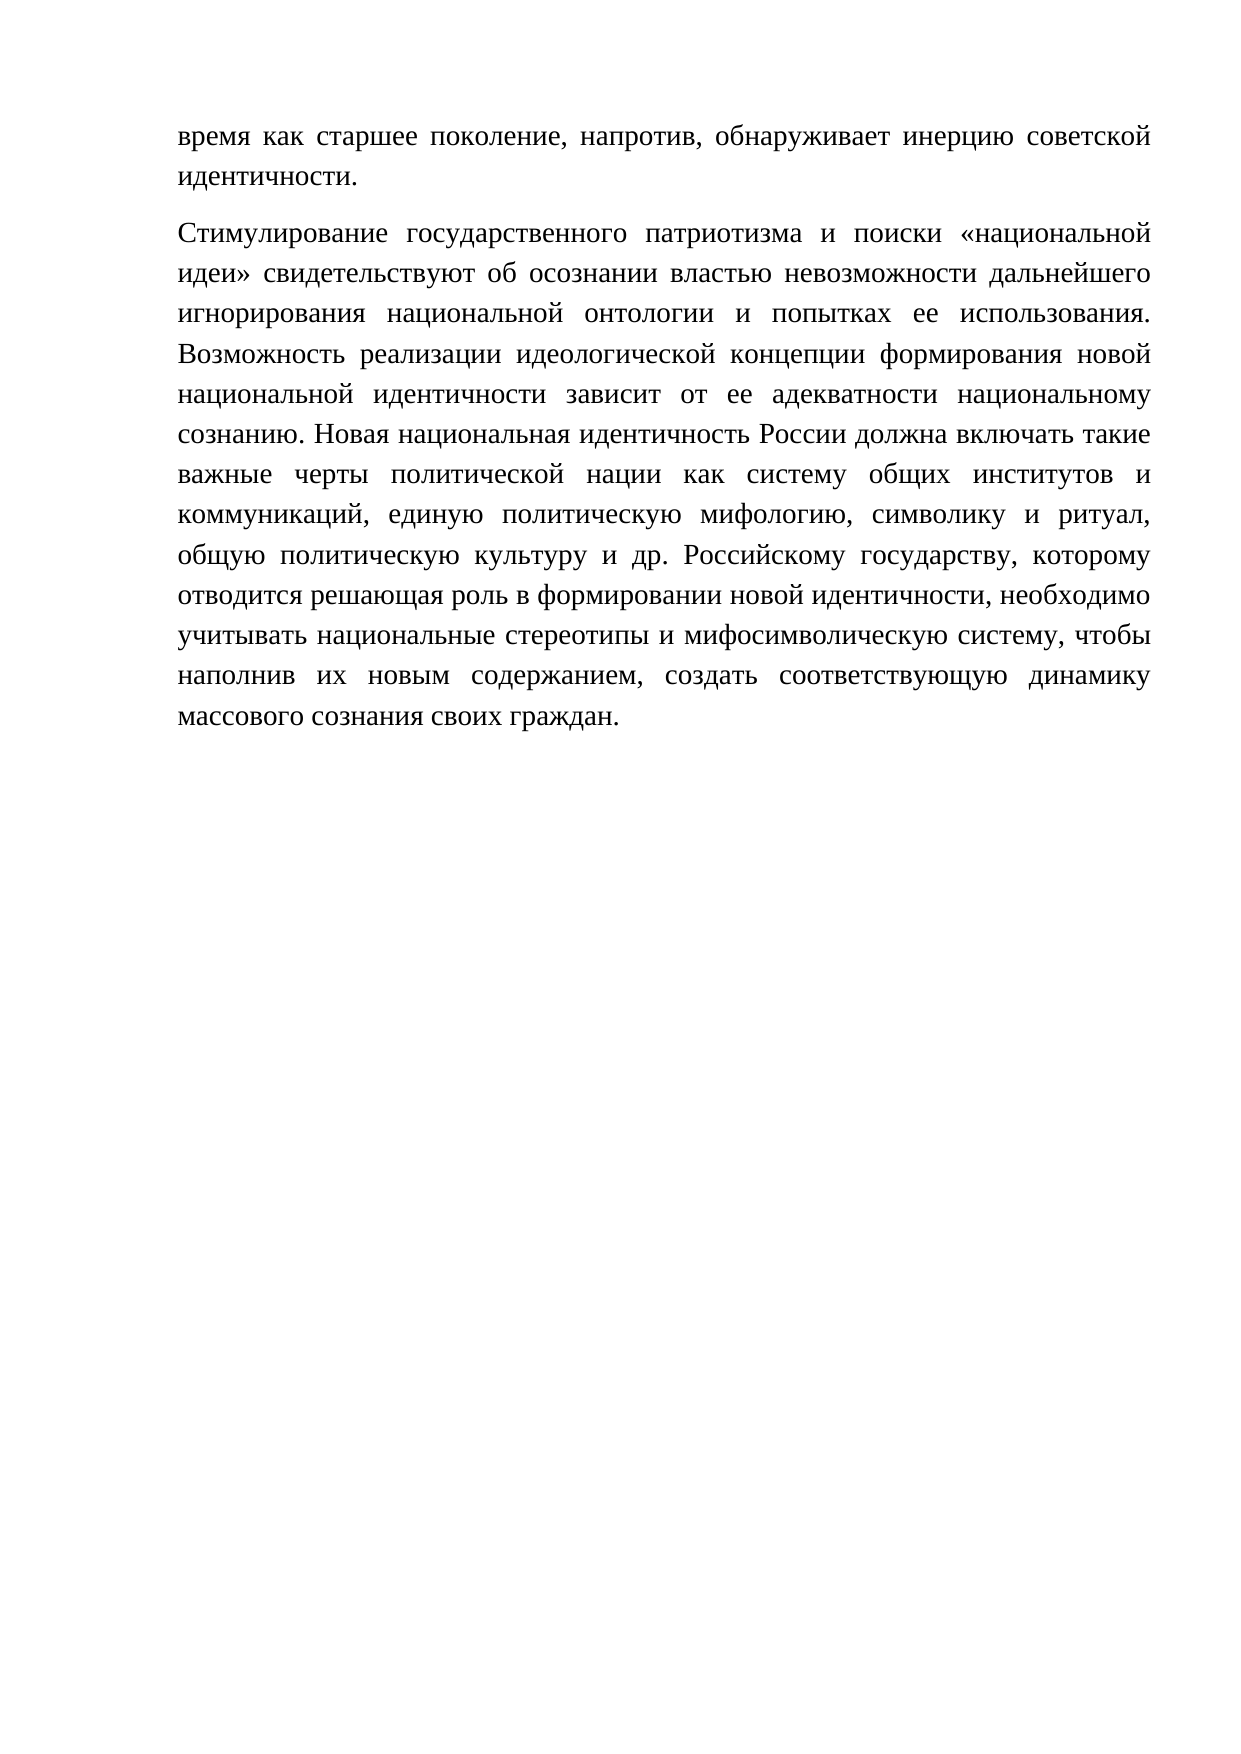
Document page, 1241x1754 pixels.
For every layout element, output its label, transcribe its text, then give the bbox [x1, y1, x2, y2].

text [177, 118, 1152, 192]
text Стимулирование государственного патриотизма и поиски «национальной идеи» свидетельствуют об осознании властью невозможности дальнейшего игнорирования национальной онтологии и попытках ее использования. Возможность реализации идеологической концепции формирования новой национальной идентичности зависит от ее адекватности национальному сознанию. Новая национальная идентичность России должна включать такие важные черты политической нации как систему общих институтов и коммуникаций, единую политическую мифологию, символику и ритуал, общую политическую культуру и др. Российскому государству, которому отводится решающая роль в формировании новой идентичности, необходимо учитывать национальные стереотипы и мифосимволическую систему, чтобы наполнив их новым содержанием, создать соответствующую динамику массового сознания своих граждан. [177, 215, 1152, 731]
